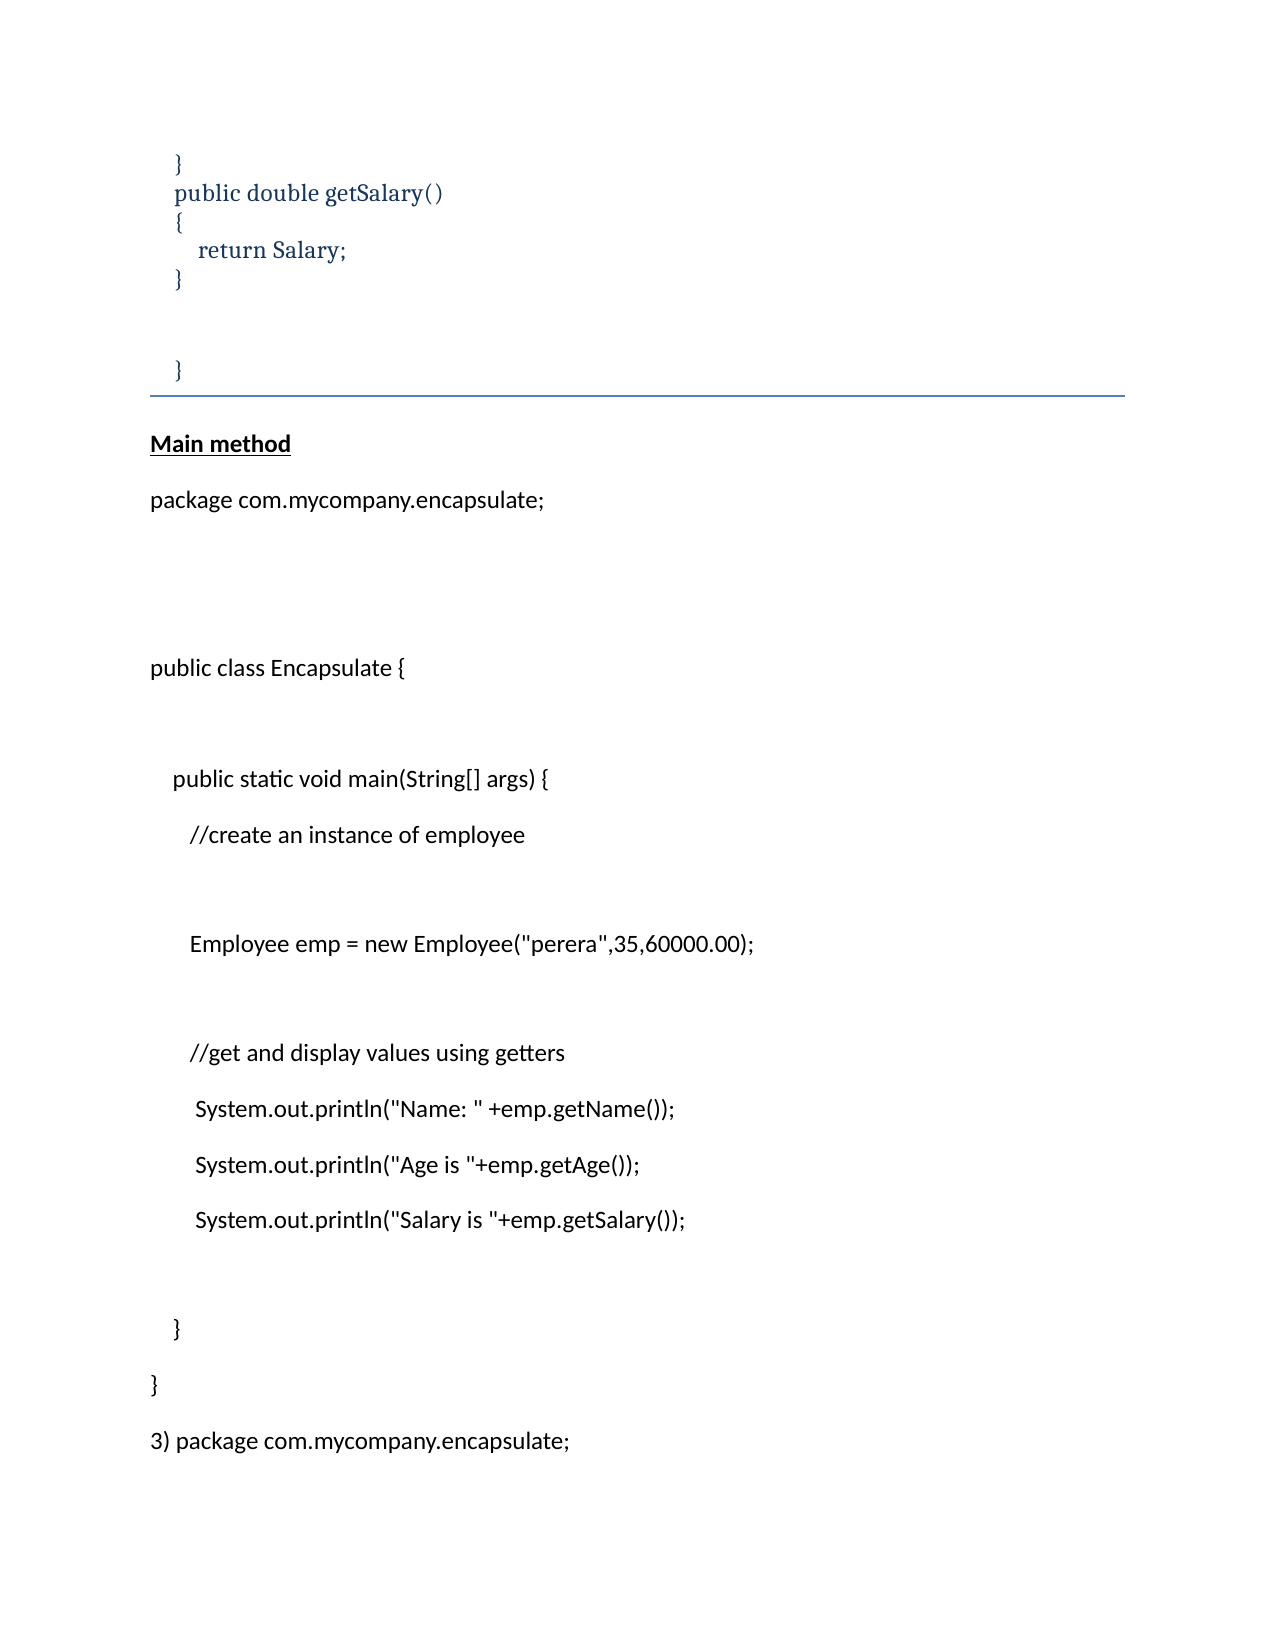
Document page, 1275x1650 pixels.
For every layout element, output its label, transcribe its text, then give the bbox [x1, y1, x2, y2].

text } [150, 1313, 1125, 1344]
text package com.mycompany.encapsulate; [150, 484, 1125, 515]
title } [150, 150, 1125, 179]
title } [150, 265, 1125, 294]
text //get and display values using getters [150, 1037, 1125, 1068]
text Employee emp = new Employee("perera",35,60000.00); [150, 928, 1125, 959]
text public static void main(String[] args) { [150, 763, 1125, 794]
text Main method [150, 428, 1125, 459]
text //create an instance of employee [150, 819, 1125, 850]
text 3) package com.mycompany.encapsulate; [150, 1425, 1125, 1456]
text public class Encapsulate { [150, 652, 1125, 682]
text System.out.println("Salary is "+emp.getSalary()); [150, 1204, 1125, 1235]
title { [150, 207, 1125, 236]
text System.out.println("Name: " +emp.getName()); [150, 1093, 1125, 1123]
text System.out.println("Age is "+emp.getAge()); [150, 1149, 1125, 1179]
title public double getSalary() [150, 179, 1125, 207]
text } [150, 1369, 1125, 1400]
title return Salary; [150, 236, 1125, 265]
title } [150, 356, 1125, 395]
